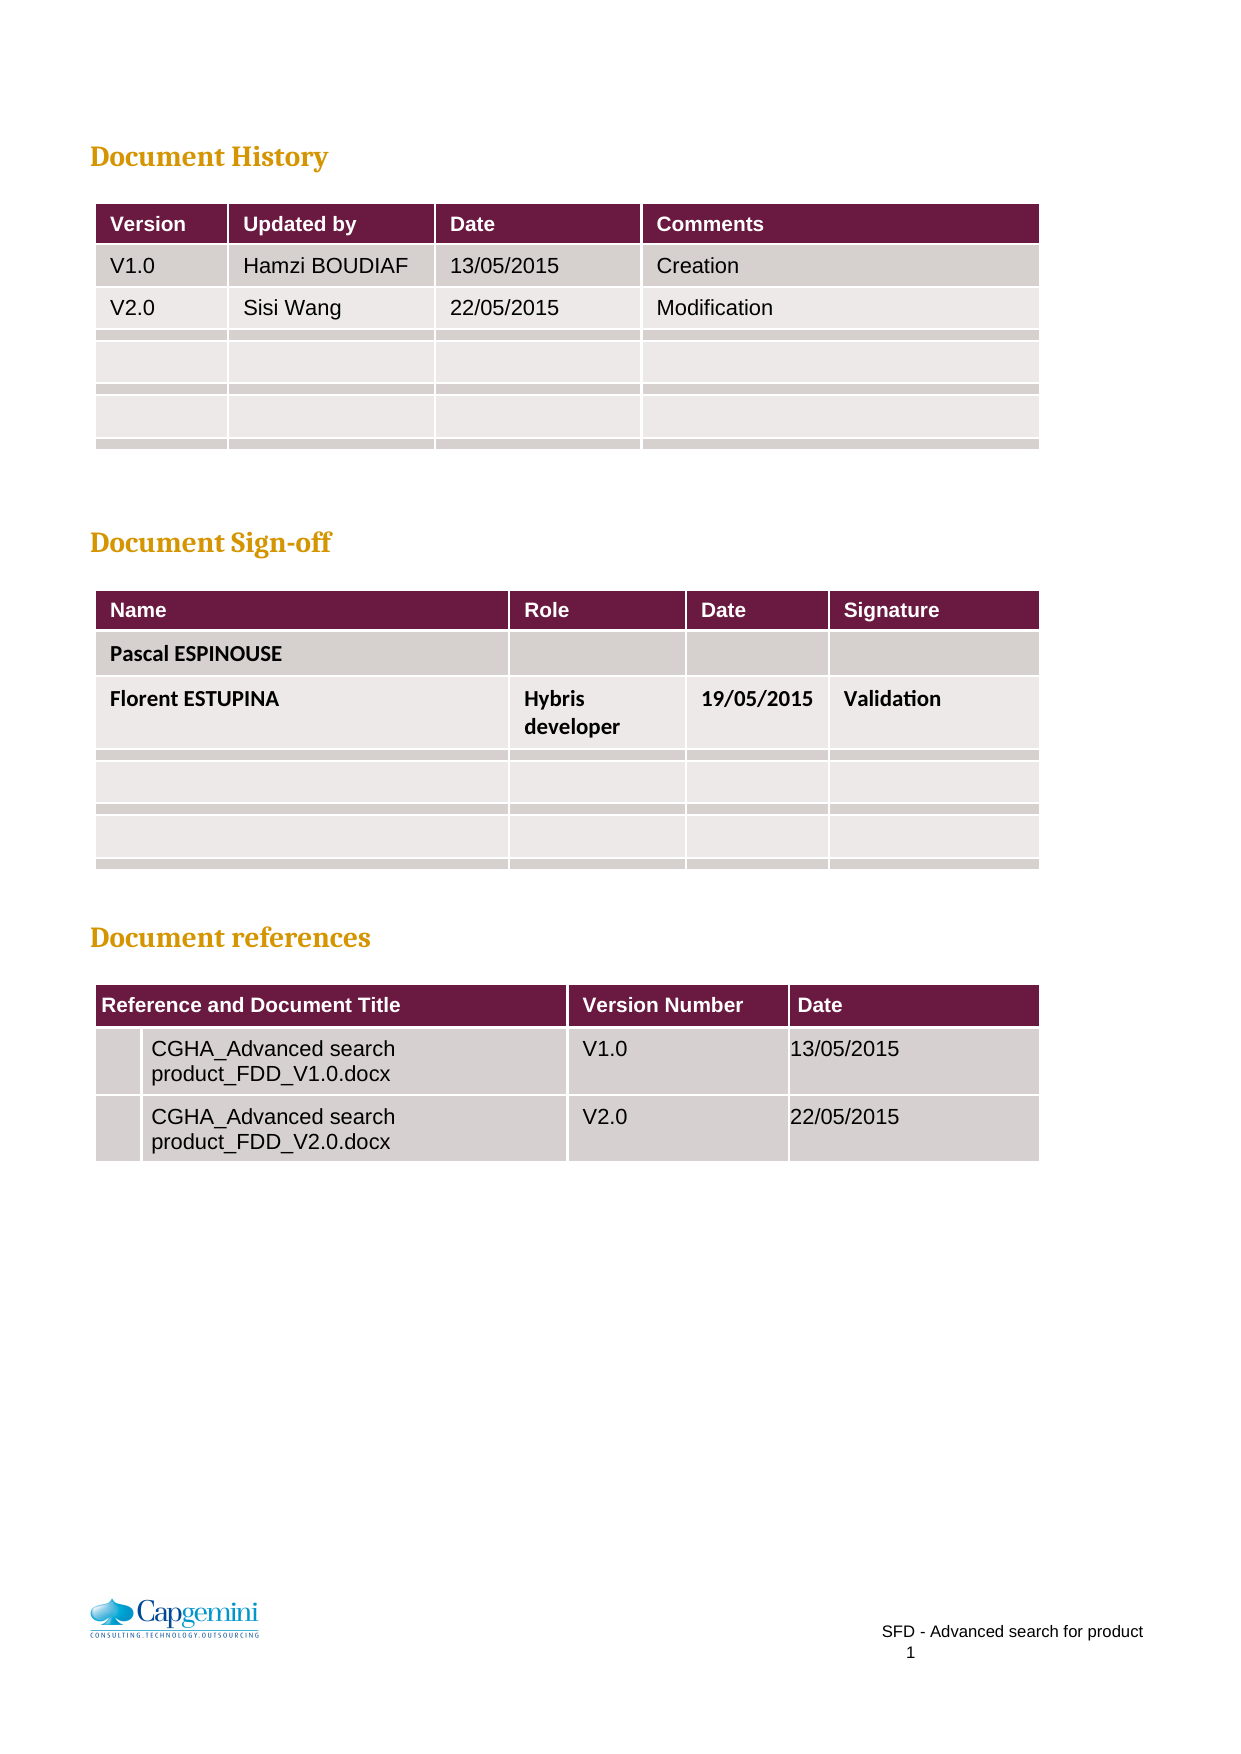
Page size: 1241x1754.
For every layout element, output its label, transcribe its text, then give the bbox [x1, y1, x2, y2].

table_cell [96, 859, 508, 869]
table_cell [96, 750, 508, 760]
table_cell V1.0 [569, 1029, 788, 1094]
table_cell [96, 396, 227, 437]
table_cell CGHA_Advanced search product_FDD_V1.0.docx [143, 1029, 566, 1094]
table_cell [436, 342, 640, 382]
table_header Role [510, 591, 685, 629]
table_cell [643, 384, 1039, 394]
table_cell [229, 342, 434, 382]
table_cell [830, 750, 1039, 760]
table_cell 13/05/2015 [790, 1029, 1039, 1094]
table_cell Sisi Wang [229, 288, 434, 328]
table_cell [96, 816, 508, 857]
table_header Date [687, 591, 828, 629]
table_header Version Number [569, 985, 788, 1026]
table_cell [510, 859, 685, 869]
table_cell [643, 330, 1039, 340]
table_cell [436, 330, 640, 340]
table_cell [830, 816, 1039, 857]
table_cell [436, 439, 640, 449]
table_header Name [96, 591, 508, 629]
table_header Updated by [229, 204, 434, 243]
table_cell CGHA_Advanced search product_FDD_V2.0.docx [143, 1096, 566, 1161]
table_cell [687, 859, 828, 869]
picture [90, 1598, 259, 1638]
table_cell [510, 632, 685, 675]
subtitle Document History [90, 140, 1150, 173]
table_header Date [436, 204, 640, 243]
table_cell [96, 1096, 140, 1161]
table_header Reference and Document Title [96, 985, 566, 1026]
table_cell [229, 396, 434, 437]
table_cell [830, 632, 1039, 675]
table_cell 22/05/2015 [790, 1096, 1039, 1161]
table_cell [687, 750, 828, 760]
table_cell Creation [643, 245, 1039, 286]
table_cell [96, 1029, 140, 1094]
table_cell [687, 632, 828, 675]
table_cell Pascal ESPINOUSE [96, 632, 508, 675]
table_cell 19/05/2015 [687, 677, 828, 748]
table_cell [830, 859, 1039, 869]
table_header Version [96, 204, 227, 243]
table_cell Hamzi BOUDIAF [229, 245, 434, 286]
table_cell [687, 816, 828, 857]
table_cell Hybris developer [510, 677, 685, 748]
table_cell [229, 384, 434, 394]
table_cell Florent ESTUPINA [96, 677, 508, 748]
table_cell [96, 439, 227, 449]
table_cell [643, 396, 1039, 437]
table_cell [96, 384, 227, 394]
table_cell [687, 804, 828, 814]
table_cell [229, 330, 434, 340]
subtitle Document Sign-off [90, 526, 1150, 560]
table_cell [830, 762, 1039, 802]
table_header Date [790, 985, 1039, 1026]
table_cell [96, 330, 227, 340]
table_cell [510, 816, 685, 857]
table_cell Validation [830, 677, 1039, 748]
table_cell [96, 342, 227, 382]
table_cell [510, 804, 685, 814]
table_cell [510, 750, 685, 760]
table_cell [643, 342, 1039, 382]
subtitle Document references [90, 921, 1150, 954]
table_cell [96, 804, 508, 814]
table_cell [510, 762, 685, 802]
table_cell [436, 384, 640, 394]
table_cell Modification [643, 288, 1039, 328]
table_cell [830, 804, 1039, 814]
table_cell V2.0 [96, 288, 227, 328]
table_cell 22/05/2015 [436, 288, 640, 328]
table_cell [96, 762, 508, 802]
table_cell V2.0 [569, 1096, 788, 1161]
table_cell 13/05/2015 [436, 245, 640, 286]
table_cell V1.0 [96, 245, 227, 286]
table_header Comments [643, 204, 1039, 243]
table_header Signature [830, 591, 1039, 629]
table_cell [687, 762, 828, 802]
table_cell [643, 439, 1039, 449]
table_cell [229, 439, 434, 449]
table_cell [436, 396, 640, 437]
